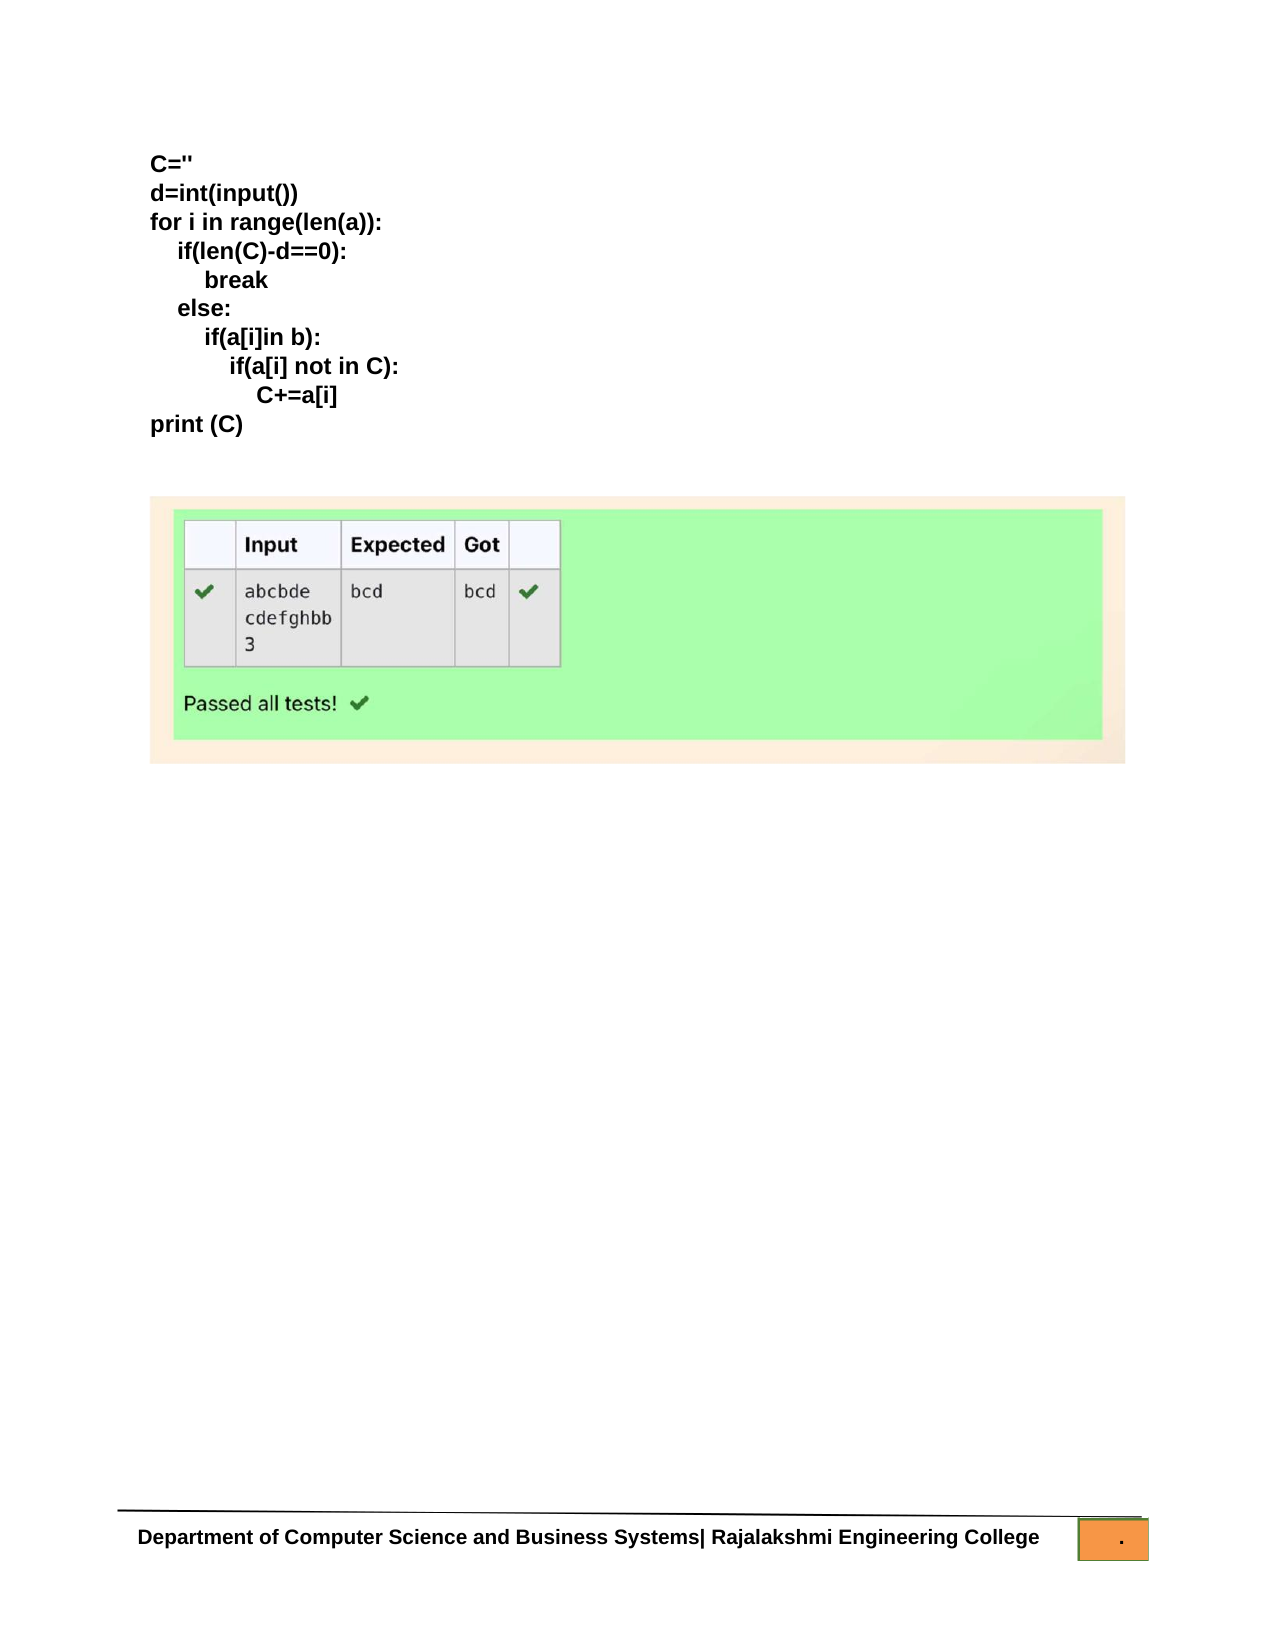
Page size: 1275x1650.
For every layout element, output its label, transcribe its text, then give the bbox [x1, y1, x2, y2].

text if(a[i] not in C): [229, 352, 1125, 380]
picture [117, 1509, 1149, 1561]
text else: [177, 294, 1125, 322]
text for i in range(len(a)): [150, 208, 1125, 235]
text if(len(C)-d==0): [177, 237, 1125, 264]
text d=int(input()) [150, 179, 1125, 206]
text break [204, 266, 1125, 293]
text Department of Computer Science and Business Systems| Rajalakshmi Engineering College [137, 1525, 1073, 1549]
picture [149, 496, 1126, 764]
text if(a[i]in b): [204, 323, 1125, 351]
text C+=a[i] [256, 381, 1125, 409]
text print (C) [150, 410, 1125, 438]
text C='' [150, 150, 1125, 177]
